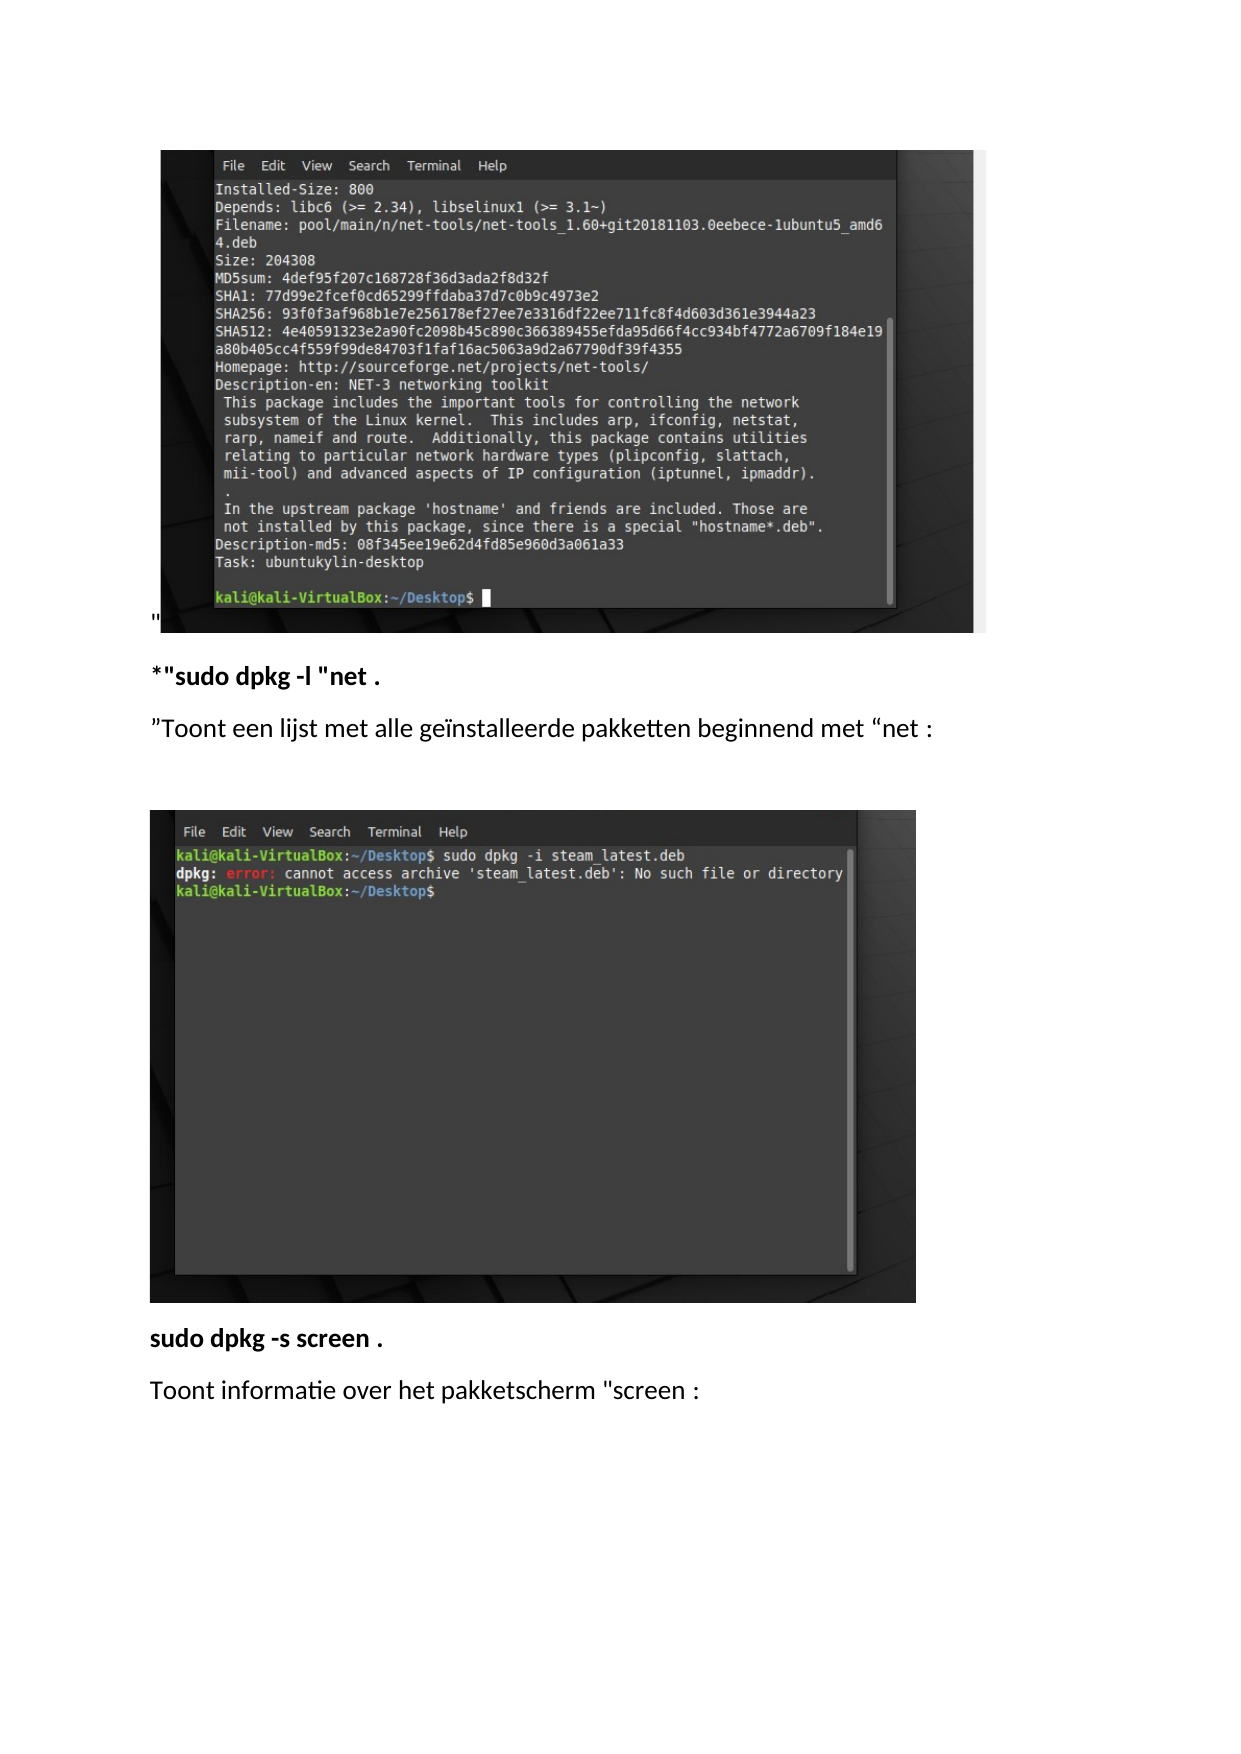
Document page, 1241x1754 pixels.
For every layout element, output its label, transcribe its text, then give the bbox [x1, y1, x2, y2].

text : Toont informatie over het pakketscherm "screen [150, 1373, 1090, 1406]
text . sudo dpkg -s screen [150, 1321, 1090, 1354]
picture [149, 810, 916, 1303]
text : Toont een lijst met alle geïnstalleerde pakketten beginnend met “net” [150, 711, 1090, 744]
picture [160, 150, 987, 633]
text . sudo dpkg -l "net"* [150, 659, 1090, 692]
